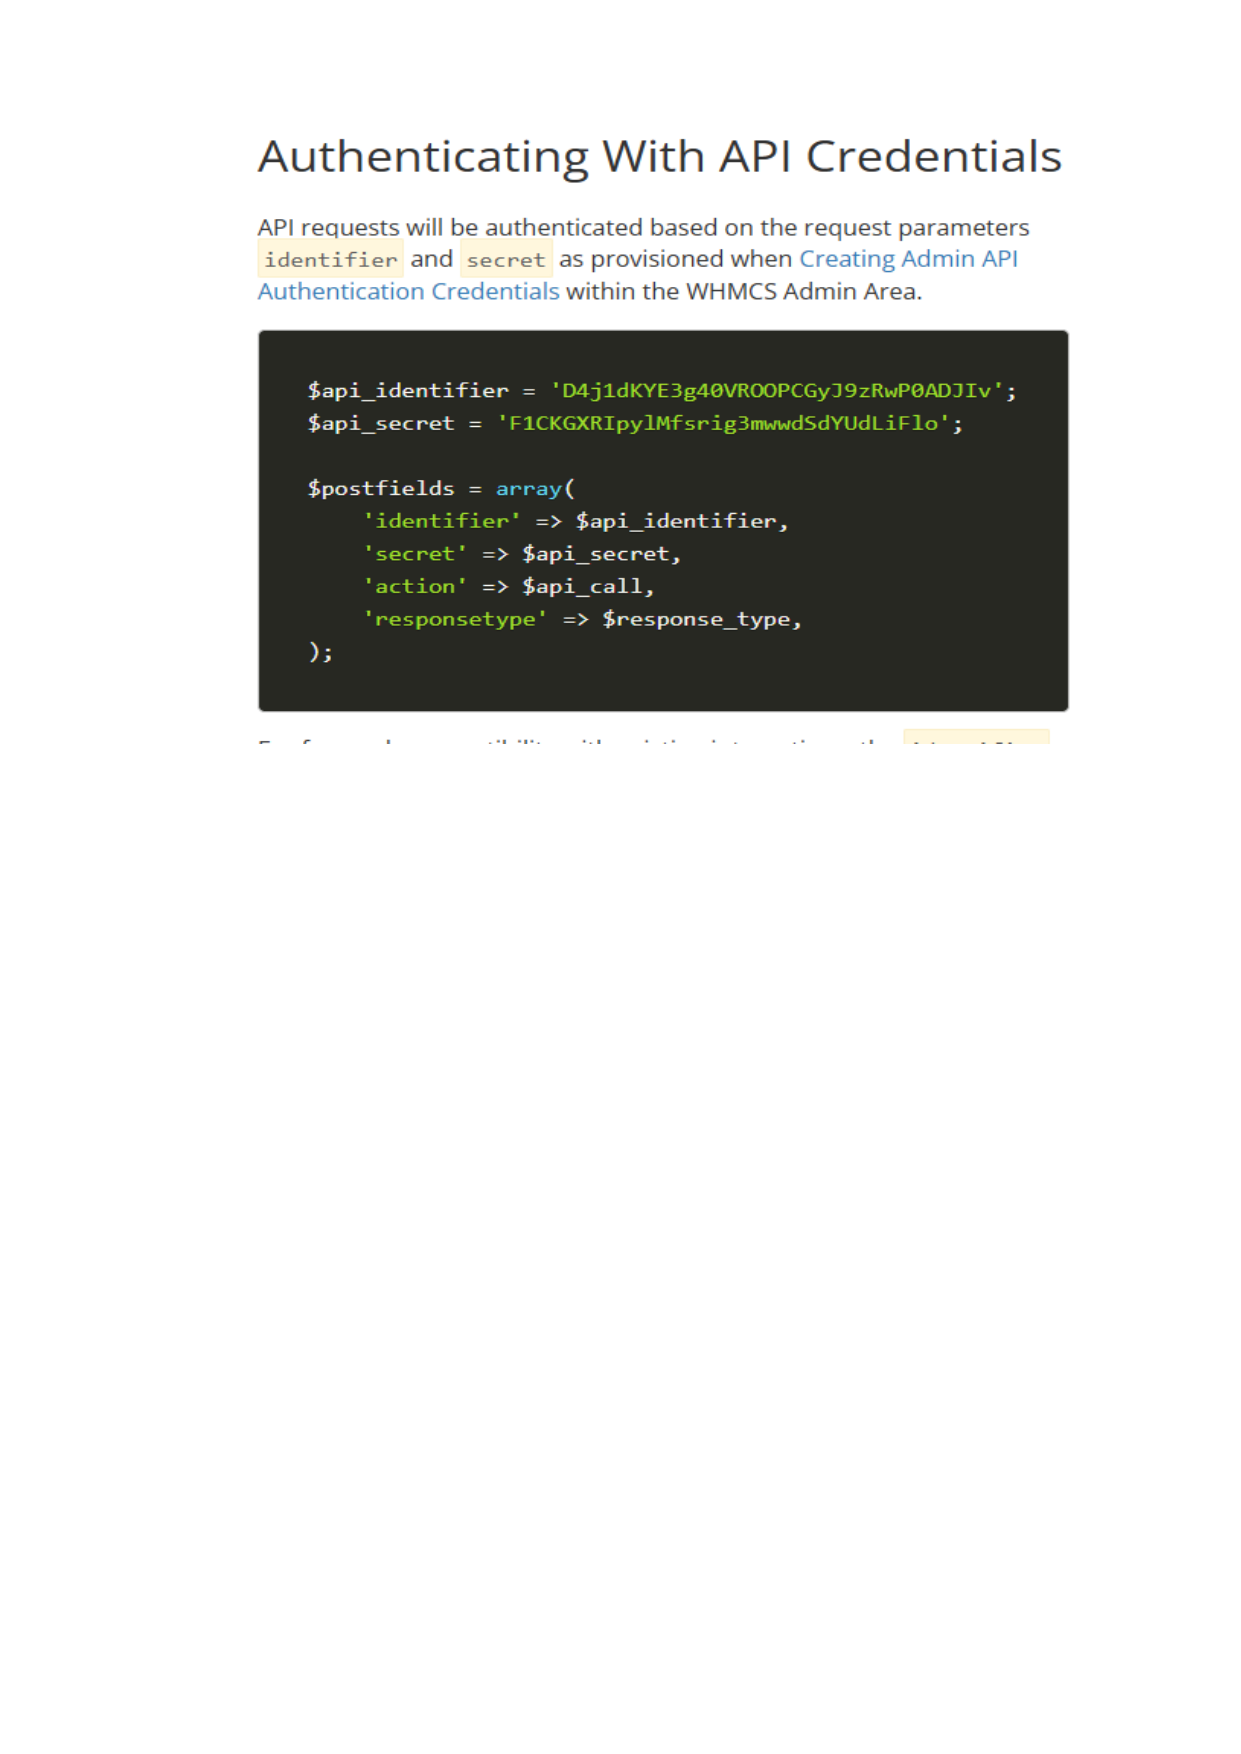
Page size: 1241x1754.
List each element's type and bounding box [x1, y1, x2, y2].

picture [75, 75, 1111, 744]
